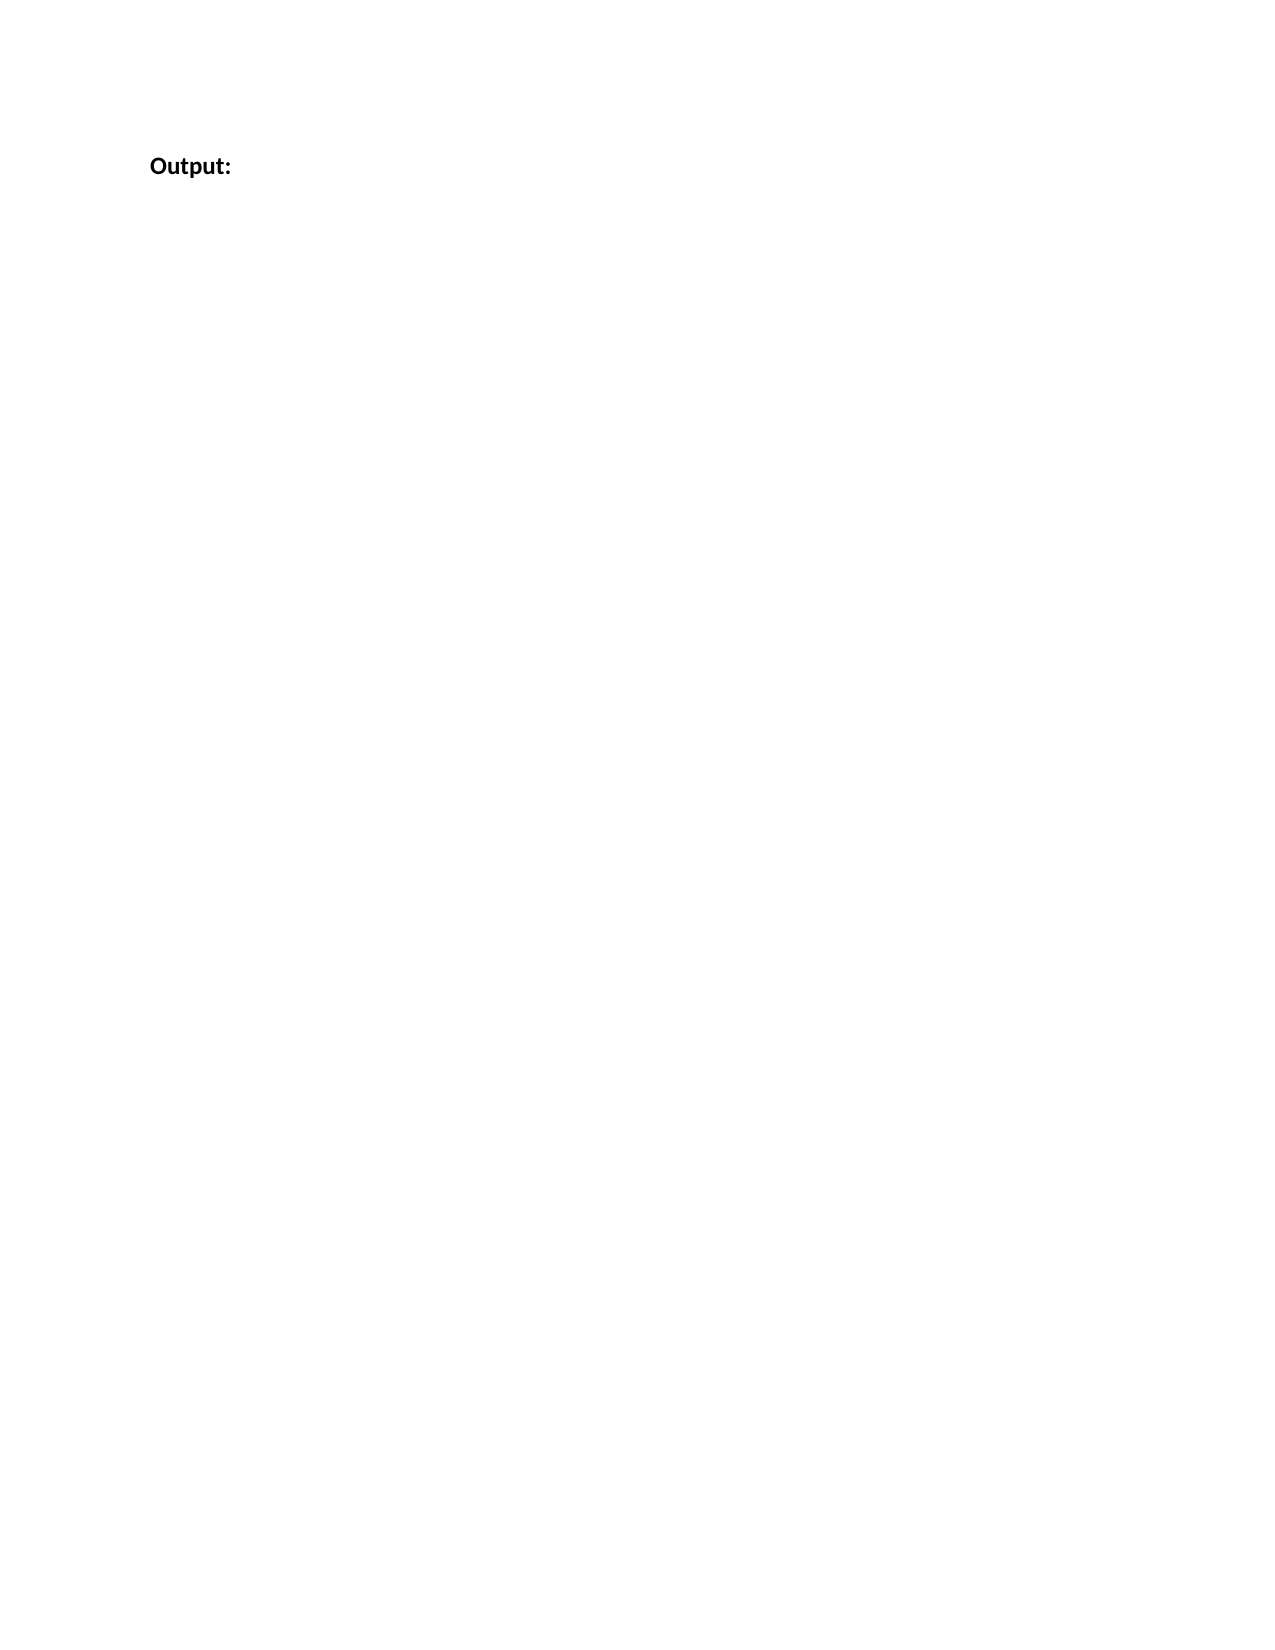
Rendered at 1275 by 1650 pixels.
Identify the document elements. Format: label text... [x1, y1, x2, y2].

text Output: [150, 150, 1125, 181]
